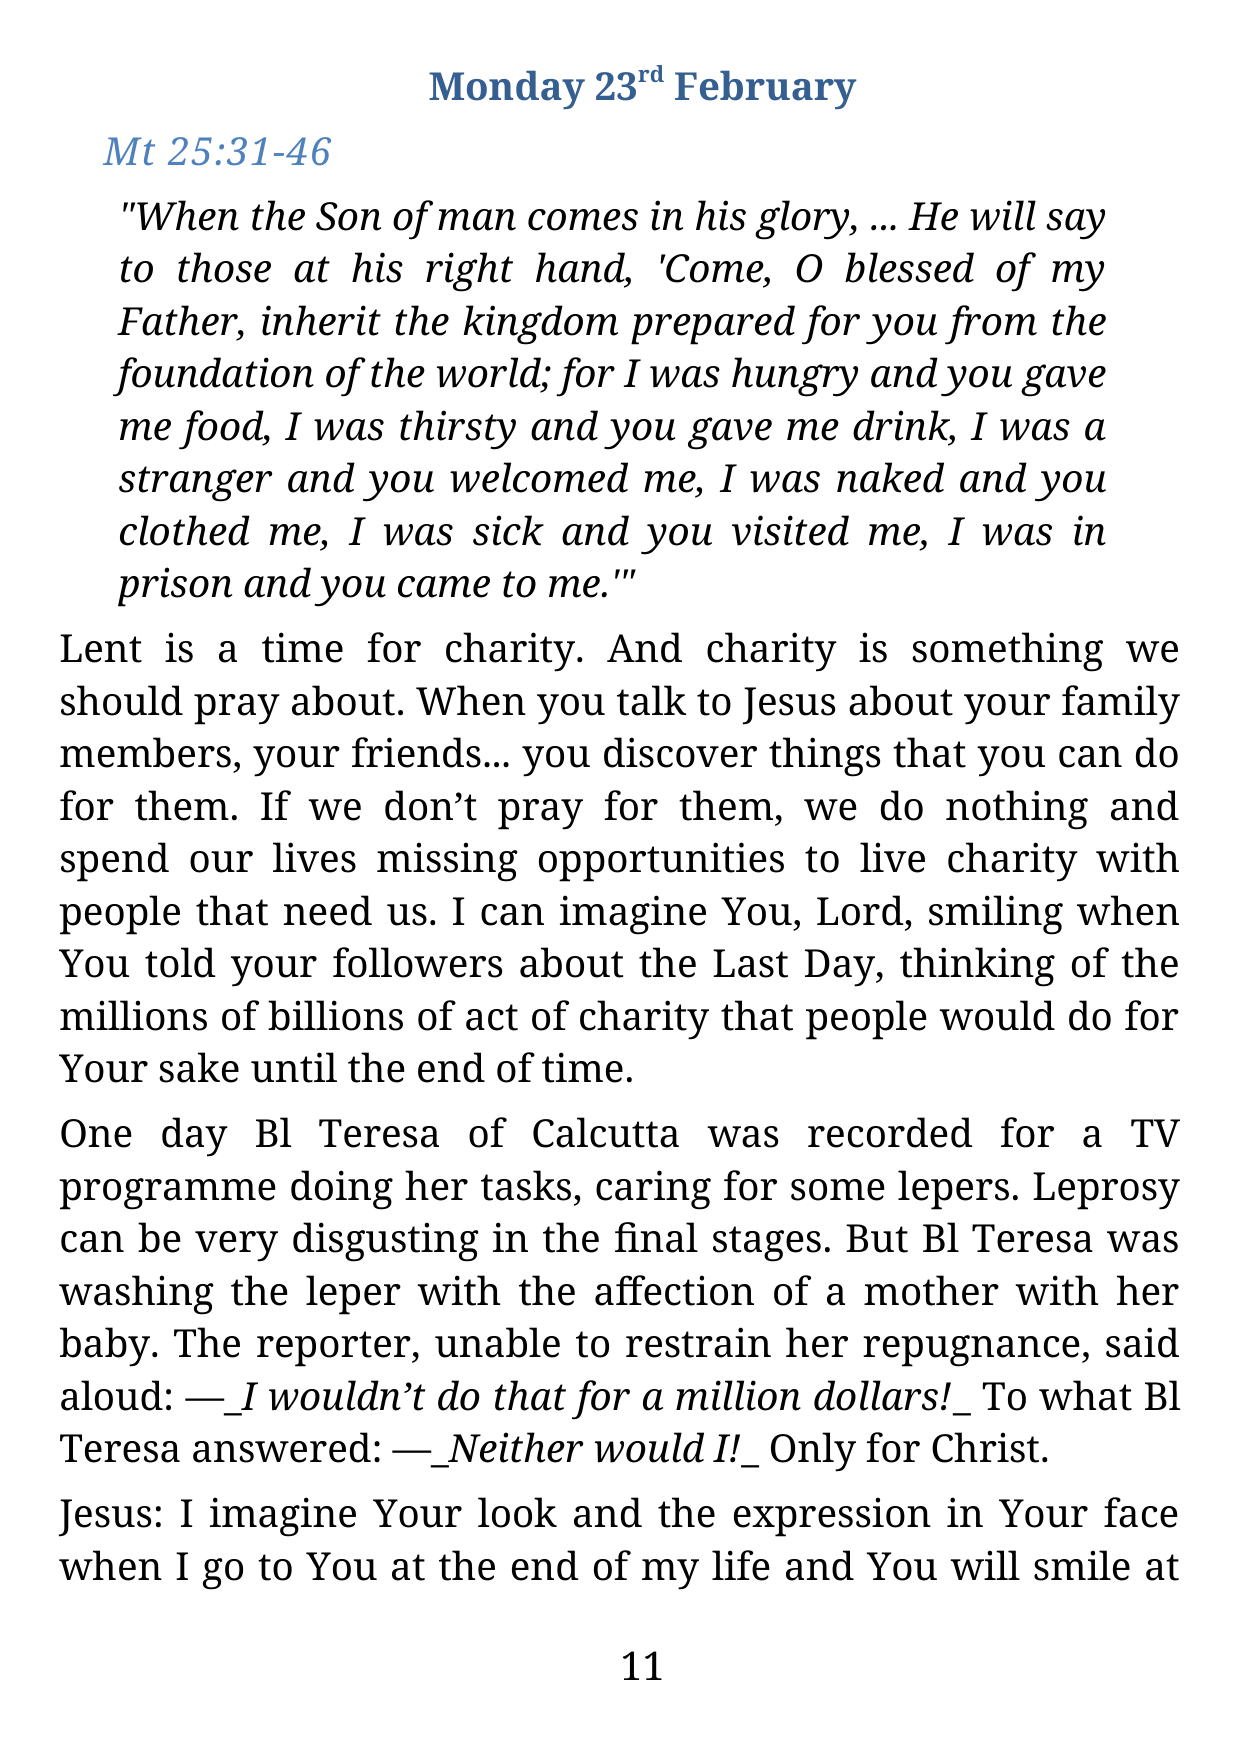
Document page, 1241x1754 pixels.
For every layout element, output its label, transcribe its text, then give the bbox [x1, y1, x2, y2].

text "When the Son of man comes in his glory, ... He will say to those at his right hand, 'Come, O blessed of my Father, inherit the kingdom prepared for you from the foundation of the world; for I was hungry and you gave me food, I was thirsty and you gave me drink, I was a stranger and you welcomed me, I was naked and you clothed me, I was sick and you visited me, I was in prison and you came to me.'" [118, 189, 1107, 609]
subtitle Monday 23rd February [103, 59, 1181, 112]
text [59, 1487, 1181, 1592]
subtitle Mt 25:31-46 [103, 124, 1181, 177]
text One day Bl Teresa of Calcutta was recorded for a TV programme doing her tasks, caring for some lepers. Leprosy can be very disgusting in the final stages. But Bl Teresa was washing the leper with the affection of a mother with her baby. The reporter, unable to restrain her repugnance, said aloud: —_I wouldn’t do that for a million dollars!_ To what Bl Teresa answered: —_Neither would I!_ Only for Christ. [59, 1107, 1181, 1474]
text Lent is a time for charity. And charity is something we should pray about. When you talk to Jesus about your family members, your friends... you discover things that you can do for them. If we don’t pray for them, we do nothing and spend our lives missing opportunities to live charity with people that need us. I can imagine You, Lord, smiling when You told your followers about the Last Day, thinking of the millions of billions of act of charity that people would do for Your sake until the end of time. [59, 622, 1181, 1094]
